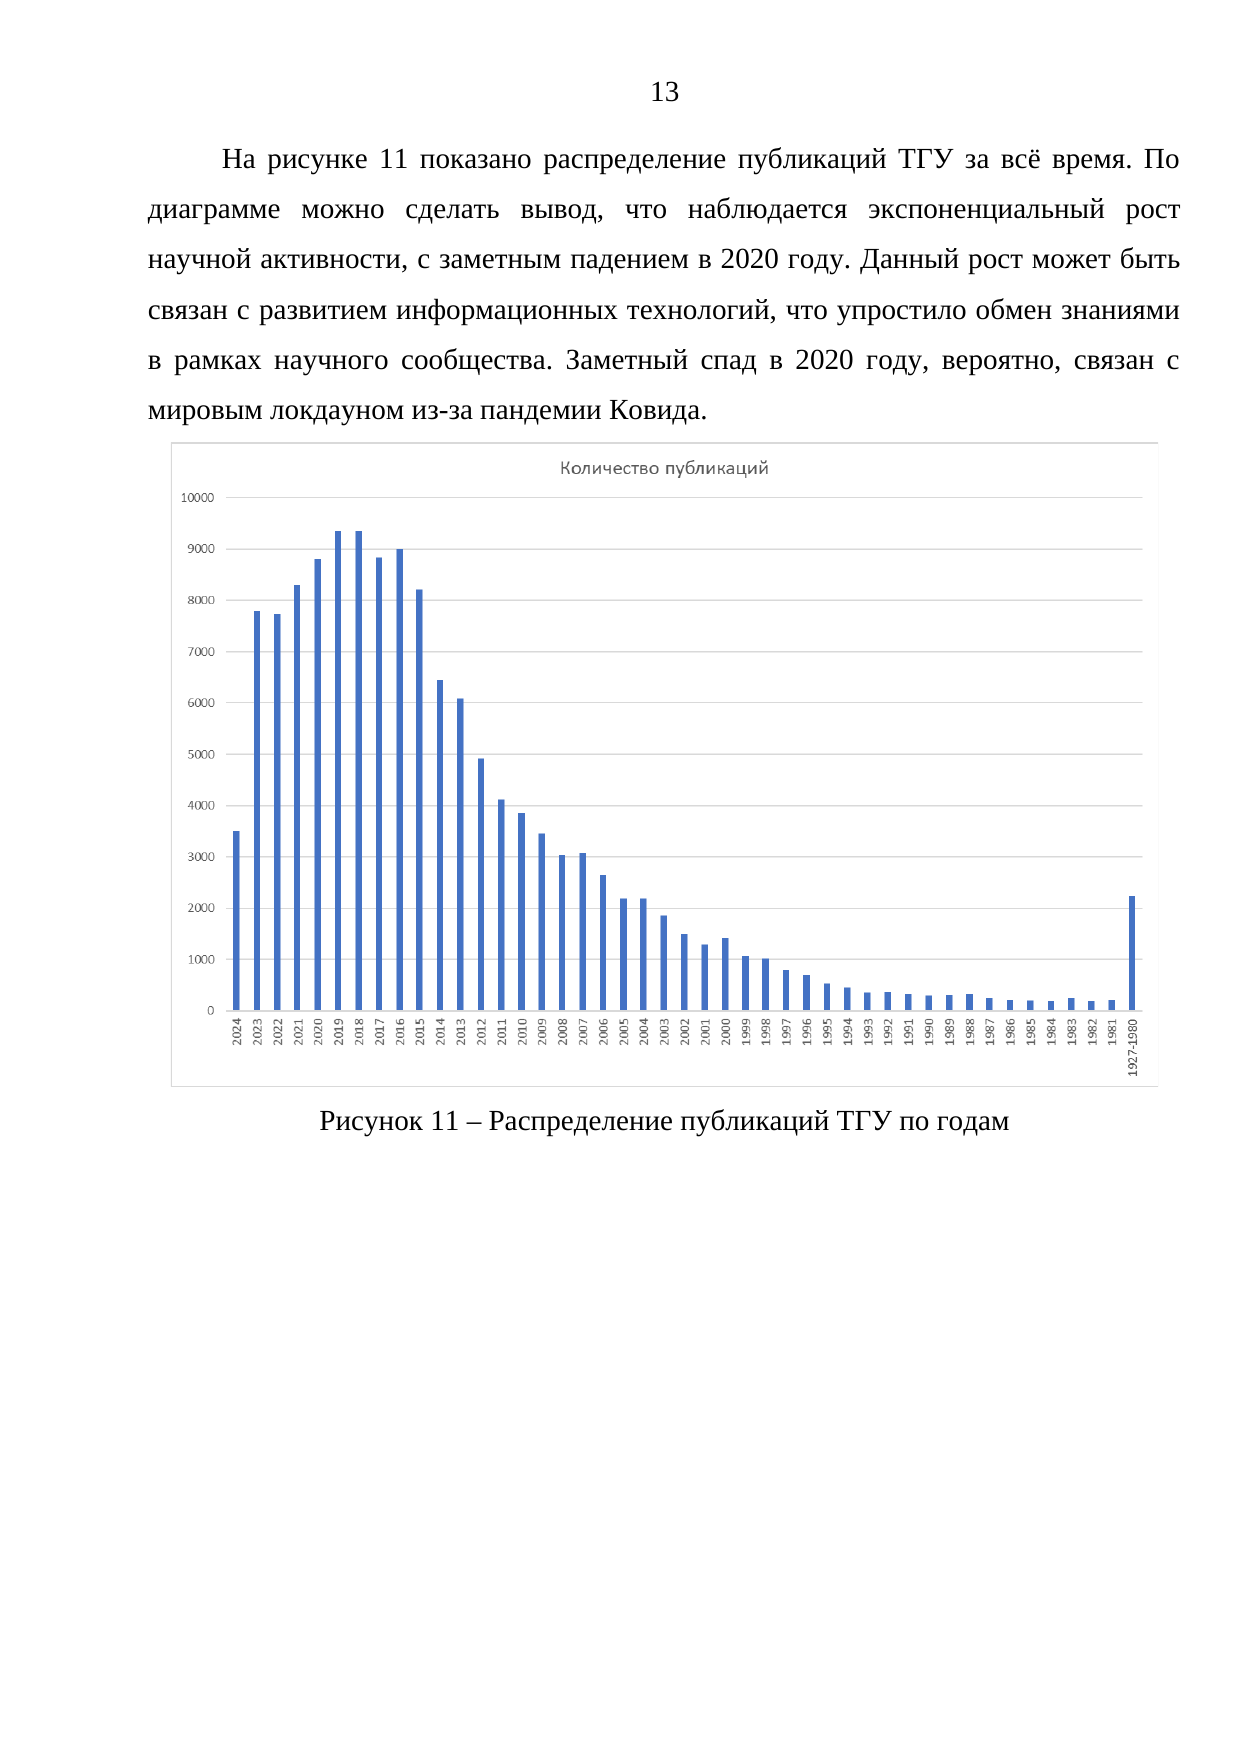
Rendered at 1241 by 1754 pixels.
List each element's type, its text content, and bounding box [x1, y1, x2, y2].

text На рисунке 11 показано распределение публикаций ТГУ за всё время. По диаграмме можно сделать вывод, что наблюдается экспоненциальный рост научной активности, с заметным падением в 2020 году. Данный рост может быть связан с развитием информационных технологий, что упростило обмен знаниями в рамках научного сообщества. Заметный спад в 2020 году, вероятно, связан с мировым локдауном из-за пандемии Ковида. [148, 141, 1181, 426]
text Рисунок 11 – Распределение публикаций ТГУ по годам [148, 1103, 1181, 1136]
picture [170, 442, 1159, 1087]
